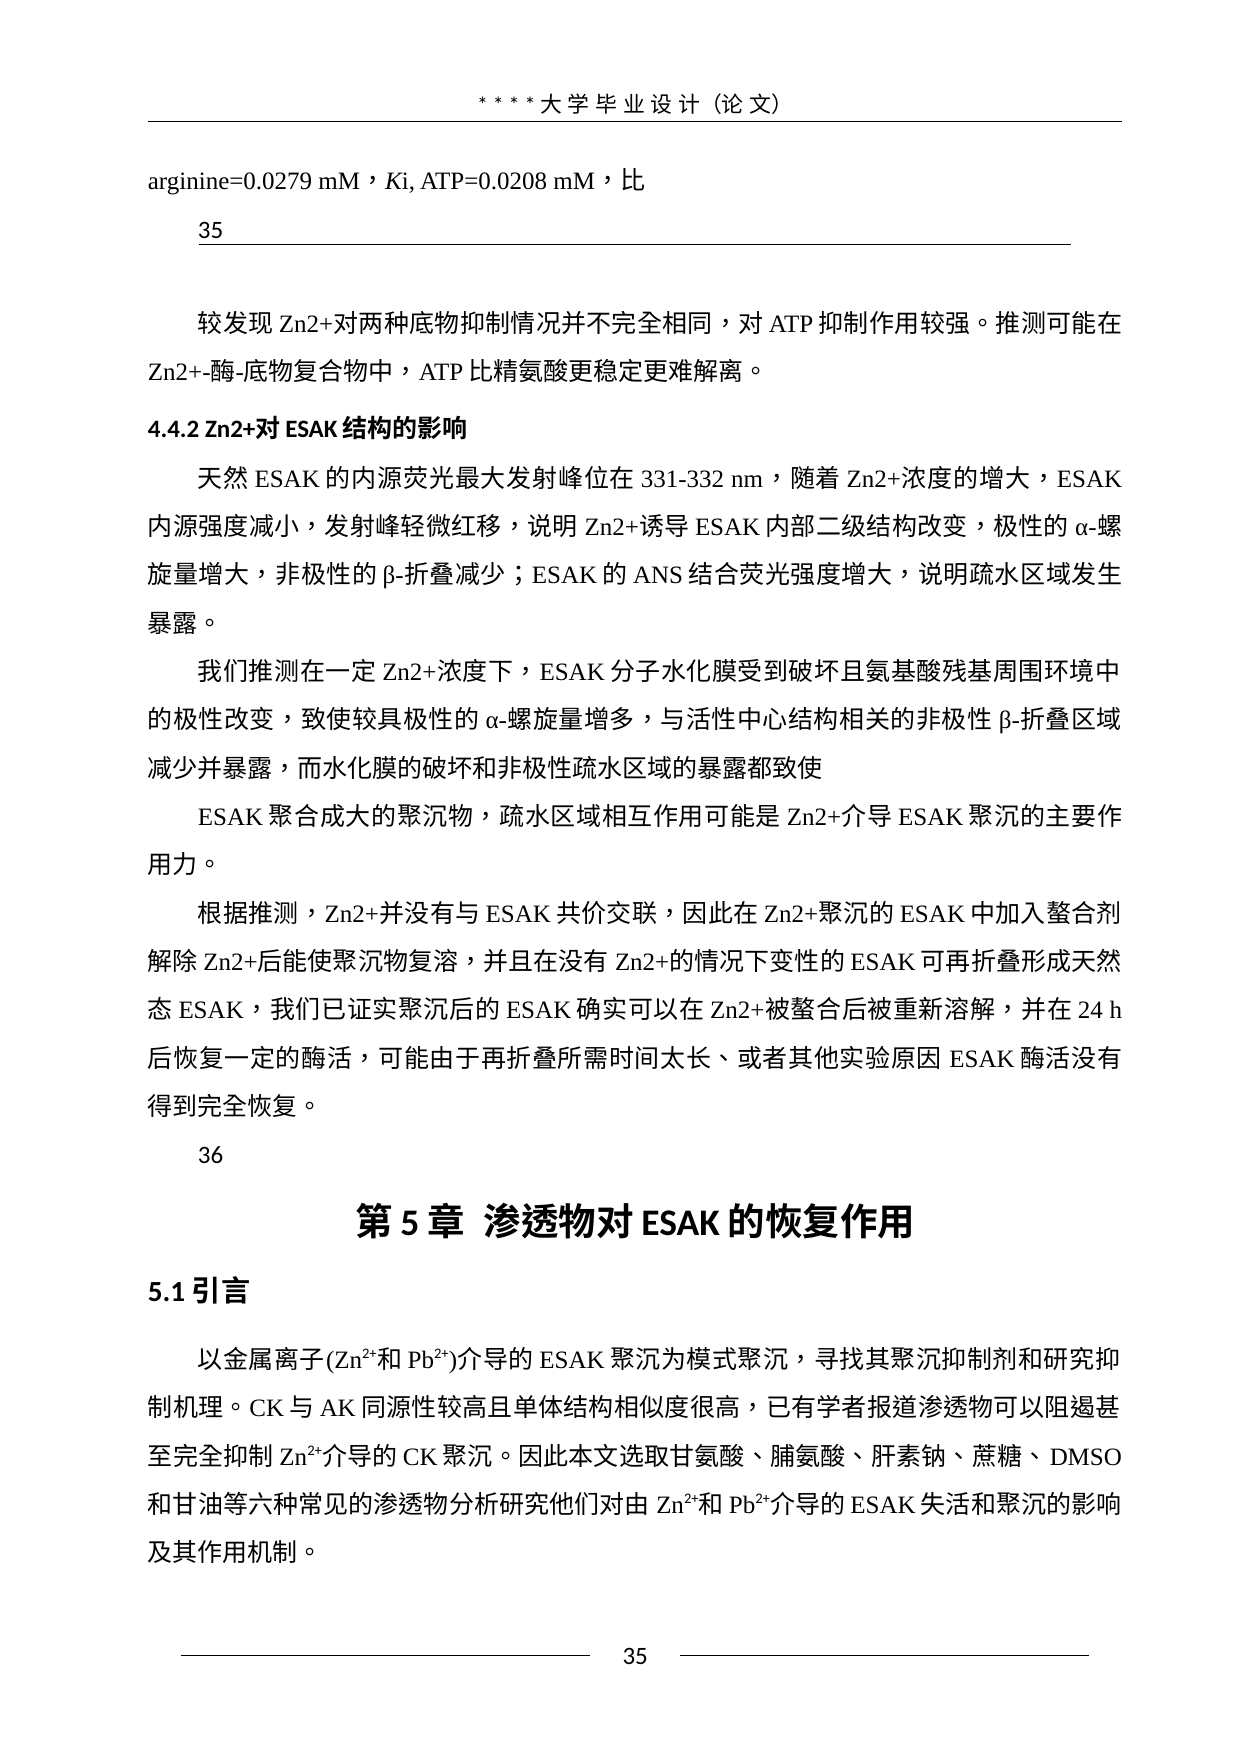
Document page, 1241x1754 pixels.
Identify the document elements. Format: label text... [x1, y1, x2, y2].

text 我们推测在一定Zn2+浓度下，ESAK分子水化膜受到破坏且氨基酸残基周围环境中的极性改变，致使较具极性的α-螺旋量增多，与活性中心结构相关的非极性β-折叠区域减少并暴露，而水化膜的破坏和非极性疏水区域的暴露都致使 [148, 638, 1122, 783]
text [148, 148, 1122, 196]
text 天然ESAK的内源荧光最大发射峰位在331-332 nm，随着Zn2+浓度的增大，ESAK内源强度减小，发射峰轻微红移，说明Zn2+诱导ESAK内部二级结构改变，极性的α-螺旋量增大，非极性的β-折叠减少；ESAK的ANS结合荧光强度增大，说明疏水区域发生暴露。 [148, 445, 1122, 638]
text 较发现Zn2+对两种底物抑制情况并不完全相同，对ATP抑制作用较强。推测可能在Zn2+-酶-底物复合物中，ATP比精氨酸更稳定更难解离。 [148, 290, 1122, 387]
text 以金属离子(Zn2+和Pb2+)介导的ESAK聚沉为模式聚沉，寻找其聚沉抑制剂和研究抑制机理。CK与AK同源性较高且单体结构相似度很高，已有学者报道渗透物可以阻遏甚至完全抑制Zn2+介导的CK聚沉。因此本文选取甘氨酸、脯氨酸、肝素钠、蔗糖、DMSO和甘油等六种常见的渗透物分析研究他们对由Zn2+和Pb2+介导的ESAK失活和聚沉的影响及其作用机制。 [148, 1326, 1122, 1568]
subtitle 第5章 渗透物对ESAK的恢复作用 [148, 1194, 1122, 1246]
text ESAK聚合成大的聚沉物，疏水区域相互作用可能是Zn2+介导ESAK聚沉的主要作用力。 [148, 783, 1122, 880]
text 根据推测，Zn2+并没有与ESAK共价交联，因此在Zn2+聚沉的ESAK中加入螯合剂解除Zn2+后能使聚沉物复溶，并且在没有Zn2+的情况下变性的ESAK可再折叠形成天然态ESAK，我们已证实聚沉后的ESAK确实可以在Zn2+被螯合后被重新溶解，并在24 h后恢复一定的酶活，可能由于再折叠所需时间太长、或者其他实验原因ESAK酶活没有得到完全恢复。 [148, 880, 1122, 1122]
subtitle 4.4.2 Zn2+对ESAK结构的影响 [148, 411, 1122, 445]
text 36 [148, 1122, 1122, 1170]
text 35 [148, 196, 1122, 244]
subtitle 5.1 引言 [148, 1270, 1122, 1310]
